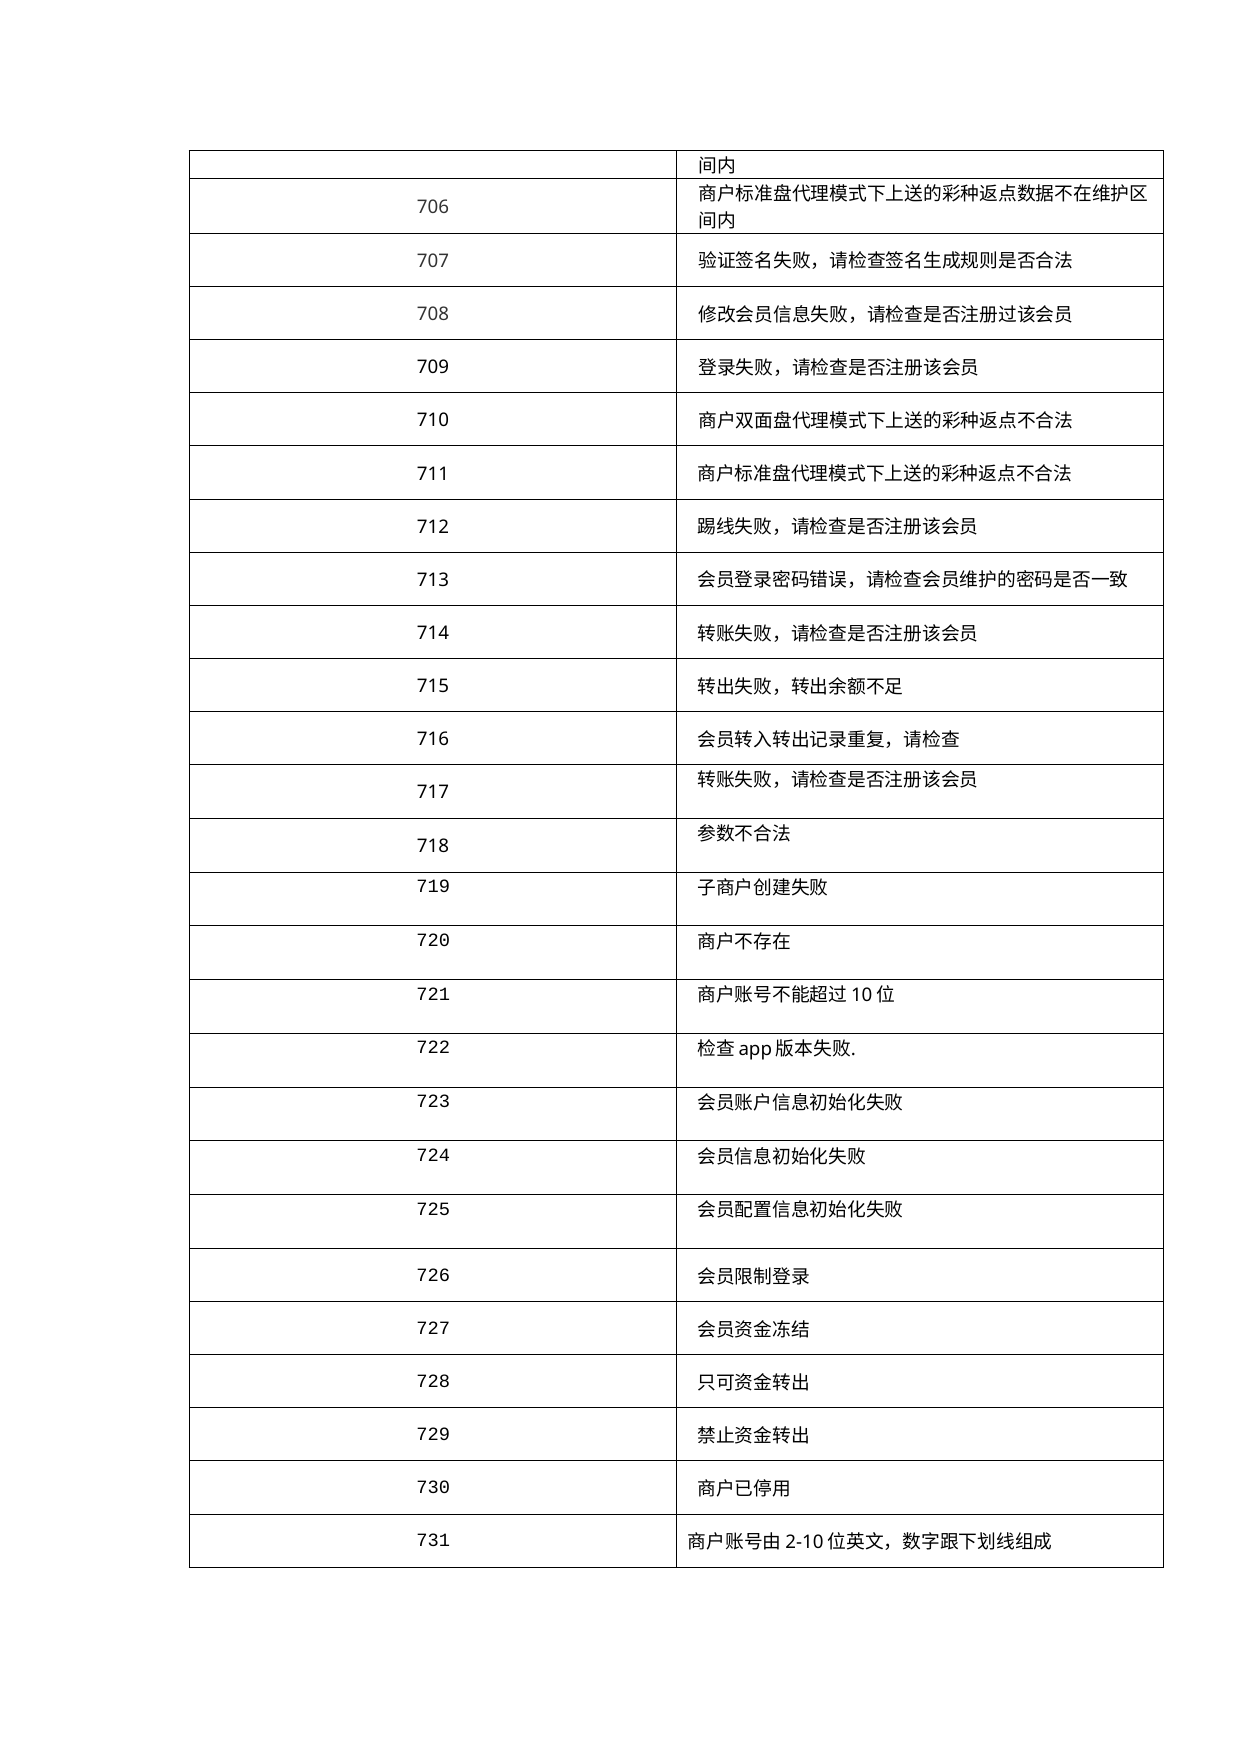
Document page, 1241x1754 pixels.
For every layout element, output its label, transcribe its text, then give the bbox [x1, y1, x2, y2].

table_cell 716 [190, 712, 676, 764]
table_cell 会员信息初始化失败 [677, 1141, 1163, 1194]
table_cell 转出失败，转出余额不足 [677, 659, 1163, 711]
table_cell 会员资金冻结 [677, 1302, 1163, 1354]
table_cell 725 [190, 1195, 676, 1248]
table_cell 719 [190, 873, 676, 925]
table_cell 商户账号不能超过10位 [677, 980, 1163, 1033]
table_cell 商户标准盘代理模式下上送的彩种返点数据不在维护区间内 [677, 179, 1163, 233]
table_cell 723 [190, 1088, 676, 1140]
table_cell 转账失败，请检查是否注册该会员 [677, 606, 1163, 658]
table_cell 会员账户信息初始化失败 [677, 1088, 1163, 1140]
table_cell 705 [190, 151, 676, 178]
table_cell 708 [190, 287, 676, 339]
table_cell 726 [190, 1249, 676, 1301]
table_cell 商户已停用 [677, 1461, 1163, 1513]
table_cell 730 [190, 1461, 676, 1513]
table_cell 禁止资金转出 [677, 1408, 1163, 1460]
table_cell 722 [190, 1034, 676, 1087]
table_cell 验证签名失败，请检查签名生成规则是否合法 [677, 234, 1163, 286]
table_cell 713 [190, 553, 676, 605]
table_cell 714 [190, 606, 676, 658]
table_cell 727 [190, 1302, 676, 1354]
table_cell 715 [190, 659, 676, 711]
table_cell 718 [190, 819, 676, 872]
table_cell 踢线失败，请检查是否注册该会员 [677, 500, 1163, 552]
table_cell 会员登录密码错误，请检查会员维护的密码是否一致 [677, 553, 1163, 605]
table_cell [677, 151, 1163, 178]
table_cell 707 [190, 234, 676, 286]
table_cell 会员配置信息初始化失败 [677, 1195, 1163, 1248]
table_cell 710 [190, 393, 676, 445]
table_cell 709 [190, 340, 676, 392]
table_cell 721 [190, 980, 676, 1033]
table_cell 登录失败，请检查是否注册该会员 [677, 340, 1163, 392]
table_cell 商户标准盘代理模式下上送的彩种返点不合法 [677, 446, 1163, 498]
table_cell 731 [190, 1515, 676, 1567]
table_cell 商户双面盘代理模式下上送的彩种返点不合法 [677, 393, 1163, 445]
table_cell 724 [190, 1141, 676, 1194]
table_cell 检查app版本失败. [677, 1034, 1163, 1087]
table_cell 711 [190, 446, 676, 498]
table_cell 修改会员信息失败，请检查是否注册过该会员 [677, 287, 1163, 339]
table_cell 只可资金转出 [677, 1355, 1163, 1407]
table_cell 会员限制登录 [677, 1249, 1163, 1301]
table_cell 商户不存在 [677, 926, 1163, 979]
table_cell 728 [190, 1355, 676, 1407]
table_cell 706 [190, 179, 676, 233]
table_cell 参数不合法 [677, 819, 1163, 872]
table_cell 商户账号由2-10位英文，数字跟下划线组成 [677, 1515, 1163, 1567]
table_cell 720 [190, 926, 676, 979]
table_cell 729 [190, 1408, 676, 1460]
table_cell 转账失败，请检查是否注册该会员 [677, 765, 1163, 818]
table_cell 717 [190, 765, 676, 818]
table_cell 712 [190, 500, 676, 552]
table_cell 会员转入转出记录重复，请检查 [677, 712, 1163, 764]
table_cell 子商户创建失败 [677, 873, 1163, 925]
